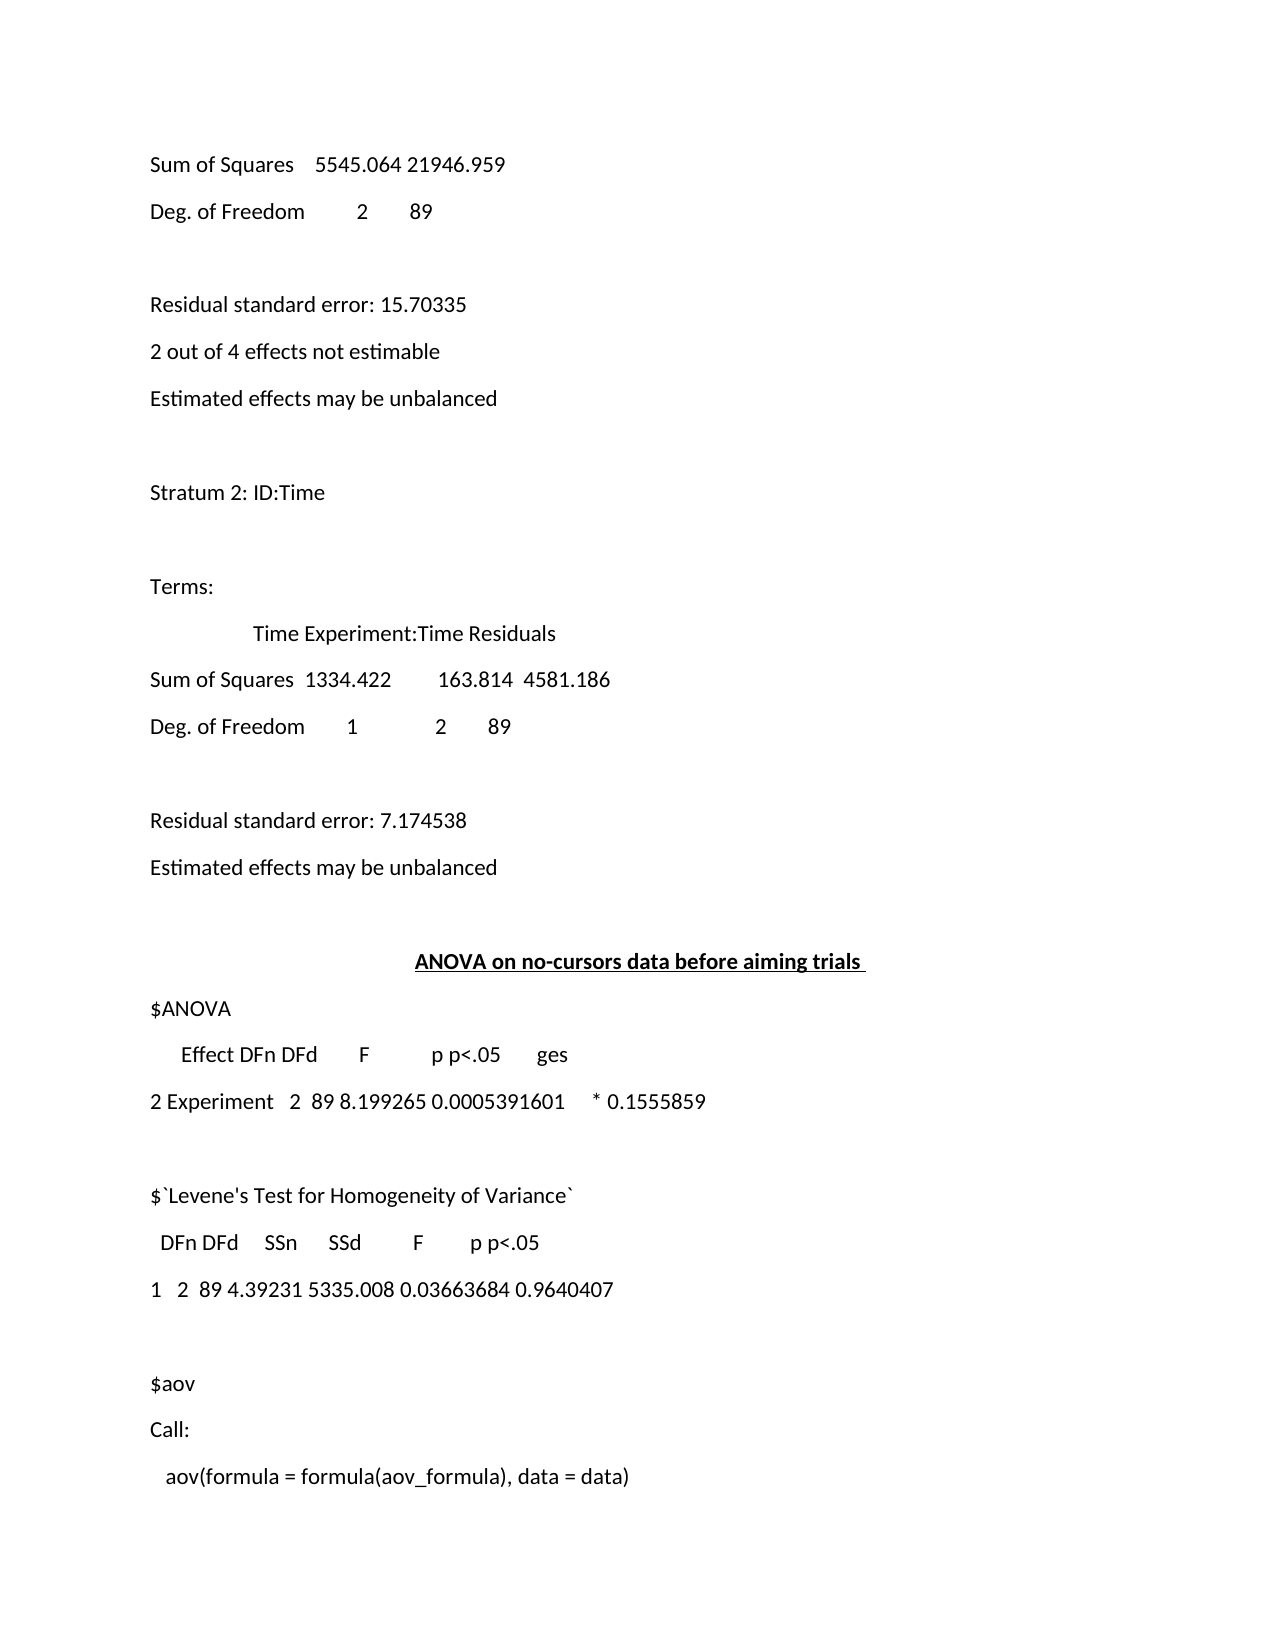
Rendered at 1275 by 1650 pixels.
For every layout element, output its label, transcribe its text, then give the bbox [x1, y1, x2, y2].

text 2 out of 4 effects not estimable [150, 337, 1125, 366]
text $`Levene's Test for Homogeneity of Variance` [150, 1181, 1125, 1209]
text Estimated effects may be unbalanced [150, 384, 1125, 412]
text Effect DFn DFd F p p<.05 ges [150, 1041, 1125, 1069]
text Sum of Squares 5545.064 21946.959 [150, 150, 1125, 178]
text Sum of Squares 1334.422 163.814 4581.186 [150, 666, 1125, 694]
text $ANOVA [150, 994, 1125, 1022]
text Deg. of Freedom 1 2 89 [150, 712, 1125, 741]
text Terms: [150, 572, 1125, 600]
text 1 2 89 4.39231 5335.008 0.03663684 0.9640407 [150, 1275, 1125, 1303]
text Residual standard error: 15.70335 [150, 291, 1125, 319]
text Stratum 2: ID:Time [150, 478, 1125, 506]
text ANOVA on no-cursors data before aiming trials [150, 947, 1125, 975]
text 2 Experiment 2 89 8.199265 0.0005391601 * 0.1555859 [150, 1087, 1125, 1116]
text aov(formula = formula(aov_formula), data = data) [150, 1462, 1125, 1491]
text Estimated effects may be unbalanced [150, 853, 1125, 881]
text Time Experiment:Time Residuals [150, 619, 1125, 647]
text DFn DFd SSn SSd F p p<.05 [150, 1228, 1125, 1256]
text Deg. of Freedom 2 89 [150, 197, 1125, 225]
text Residual standard error: 7.174538 [150, 806, 1125, 834]
text Call: [150, 1416, 1125, 1444]
text $aov [150, 1369, 1125, 1397]
